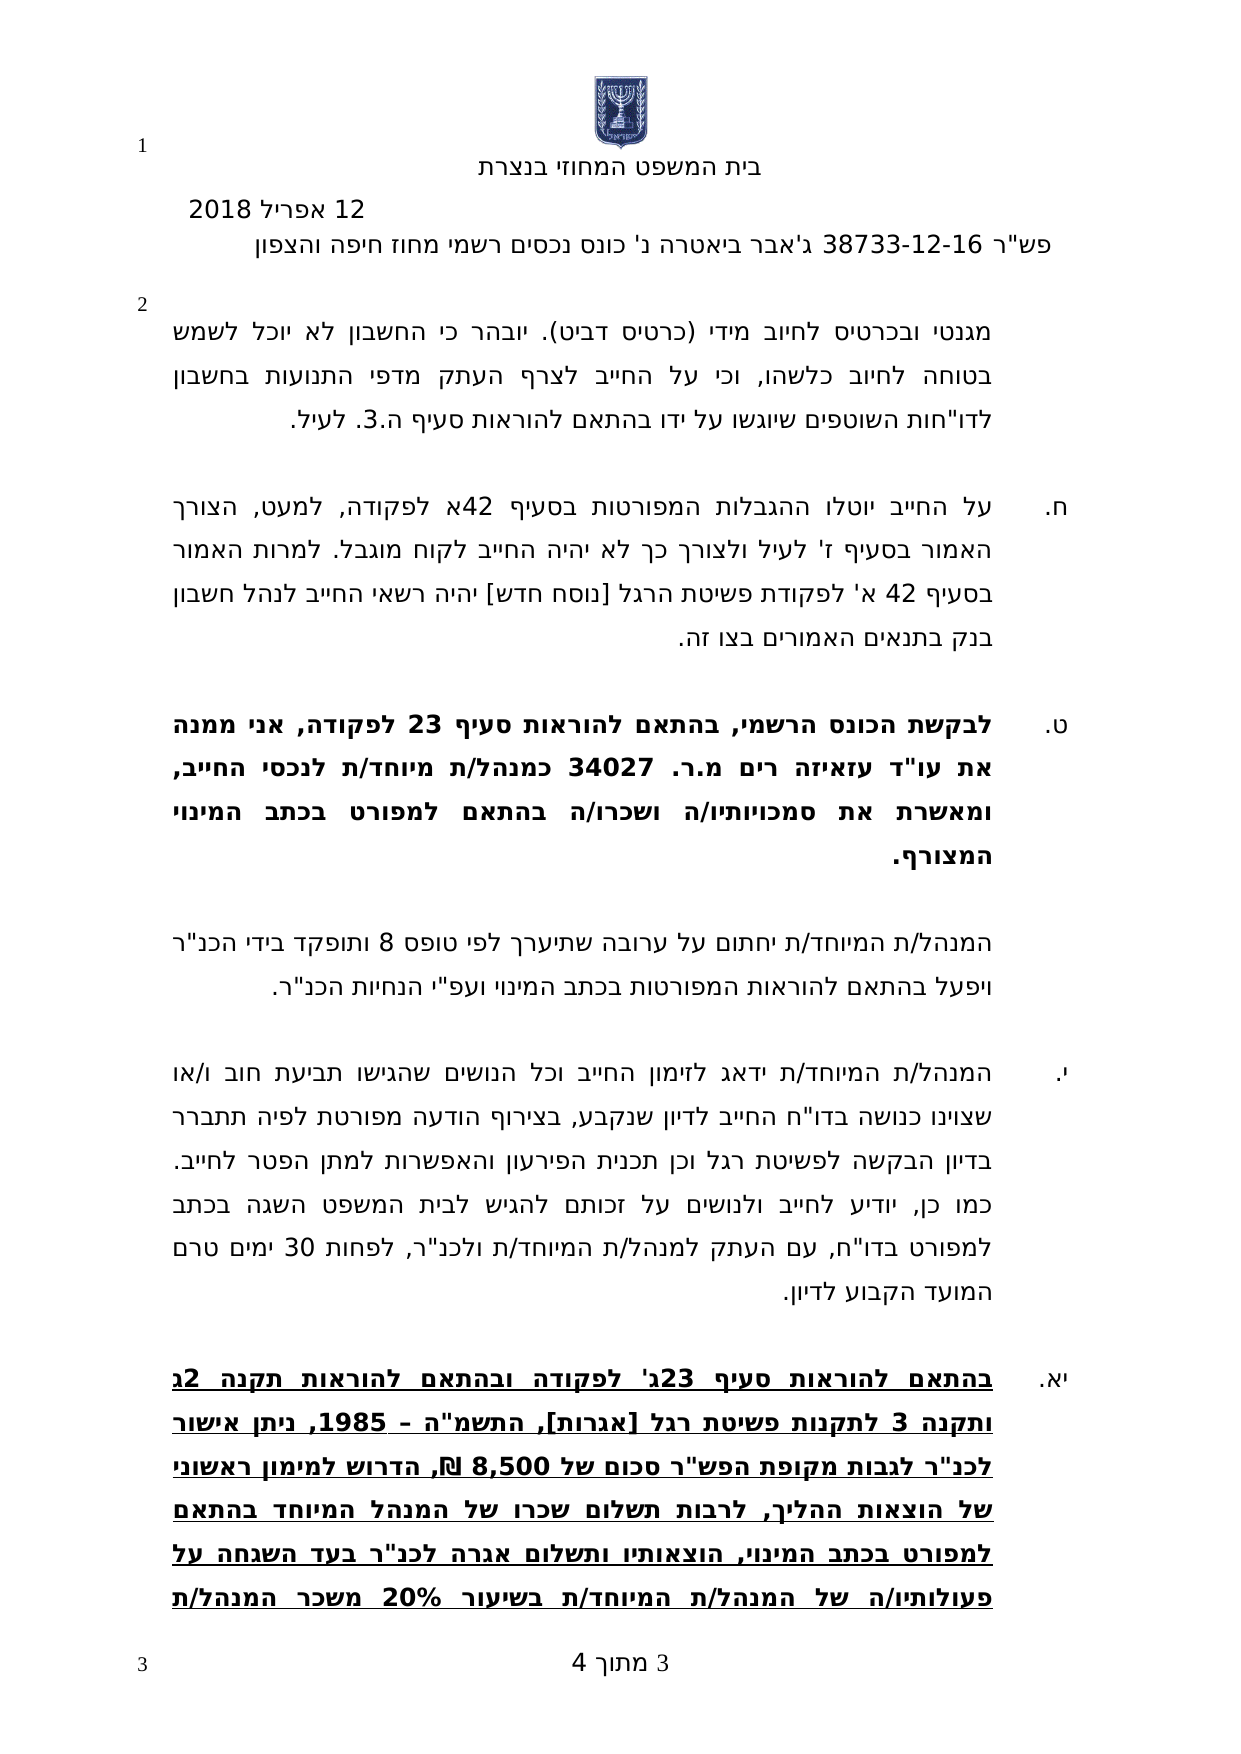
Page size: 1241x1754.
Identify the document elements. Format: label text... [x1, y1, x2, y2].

picture [589, 75, 651, 152]
